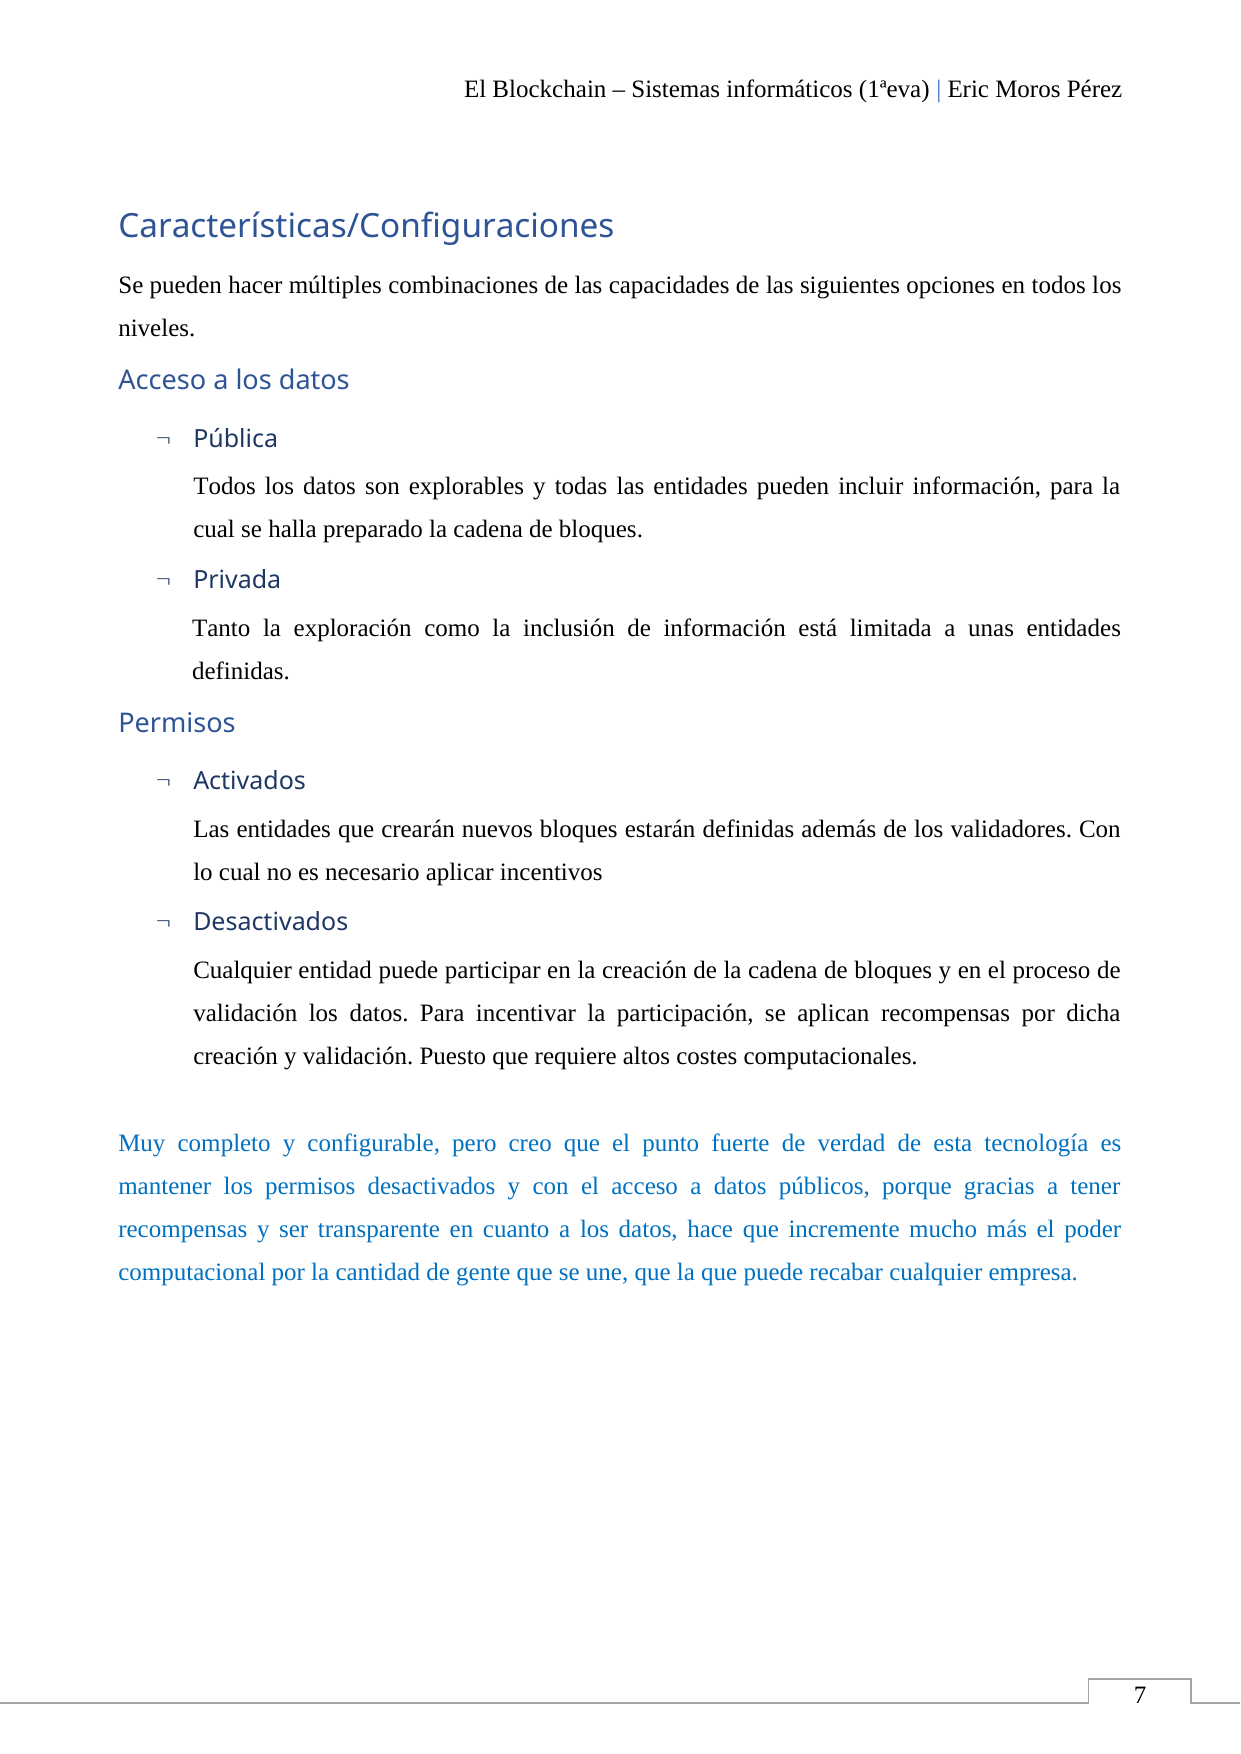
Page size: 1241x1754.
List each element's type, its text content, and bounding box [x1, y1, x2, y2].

text Muy completo y configurable, pero creo que el punto fuerte de verdad de esta tecnología es mantener los permisos desactivados y con el acceso a datos públicos, porque gracias a tener recompensas y ser transparente en cuanto a los datos, hace que incremente mucho más el poder computacional por la cantidad de gente que se une, que la que puede recabar cualquier empresa. [118, 1128, 1122, 1286]
subtitle Activados [156, 763, 1122, 797]
text Todos los datos son explorables y todas las entidades pueden incluir información, para la cual se halla preparado la cadena de bloques. [193, 471, 1122, 543]
list Las entidades que crearán nuevos bloques estarán definidas además de los validadores. Con lo cual no es necesario aplicar incentivos [193, 814, 1122, 886]
text Tanto la exploración como la inclusión de información está limitada a unas entidades definidas. [192, 613, 1122, 684]
subtitle Permisos [118, 703, 1122, 740]
subtitle Desactivados [156, 904, 1122, 938]
list Cualquier entidad puede participar en la creación de la cadena de bloques y en el proceso de validación los datos. Para incentivar la participación, se aplican recompensas por dicha creación y validación. Puesto que requiere altos costes computacionales. [193, 955, 1122, 1070]
subtitle Privada [156, 562, 1122, 596]
text Se pueden hacer múltiples combinaciones de las capacidades de las siguientes opciones en todos los niveles. [118, 270, 1122, 342]
subtitle Características/Configuraciones [118, 202, 1122, 248]
subtitle Acceso a los datos [118, 361, 1122, 398]
subtitle Pública [156, 420, 1122, 454]
